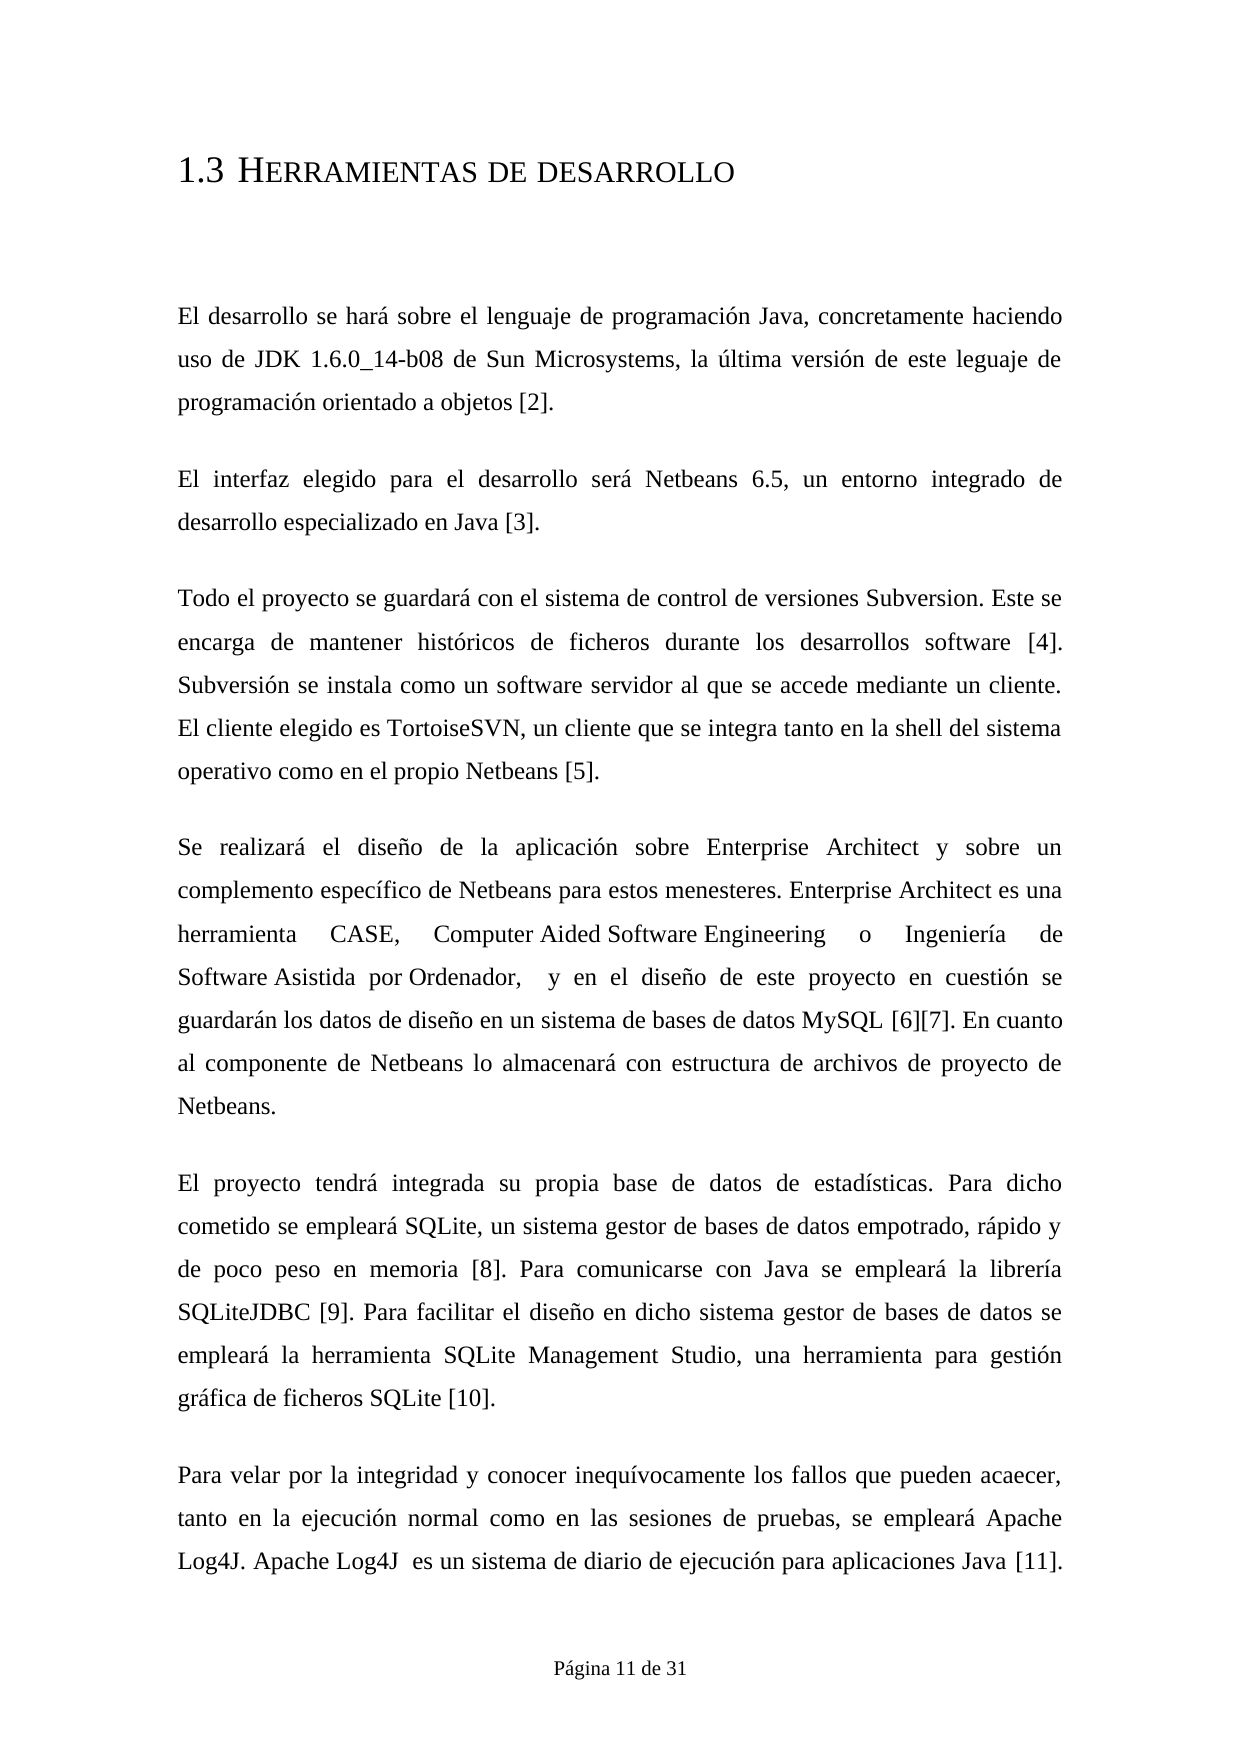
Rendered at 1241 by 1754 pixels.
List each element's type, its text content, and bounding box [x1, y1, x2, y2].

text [177, 1460, 1063, 1575]
subtitle Herramientas de desarrollo [177, 148, 1063, 191]
